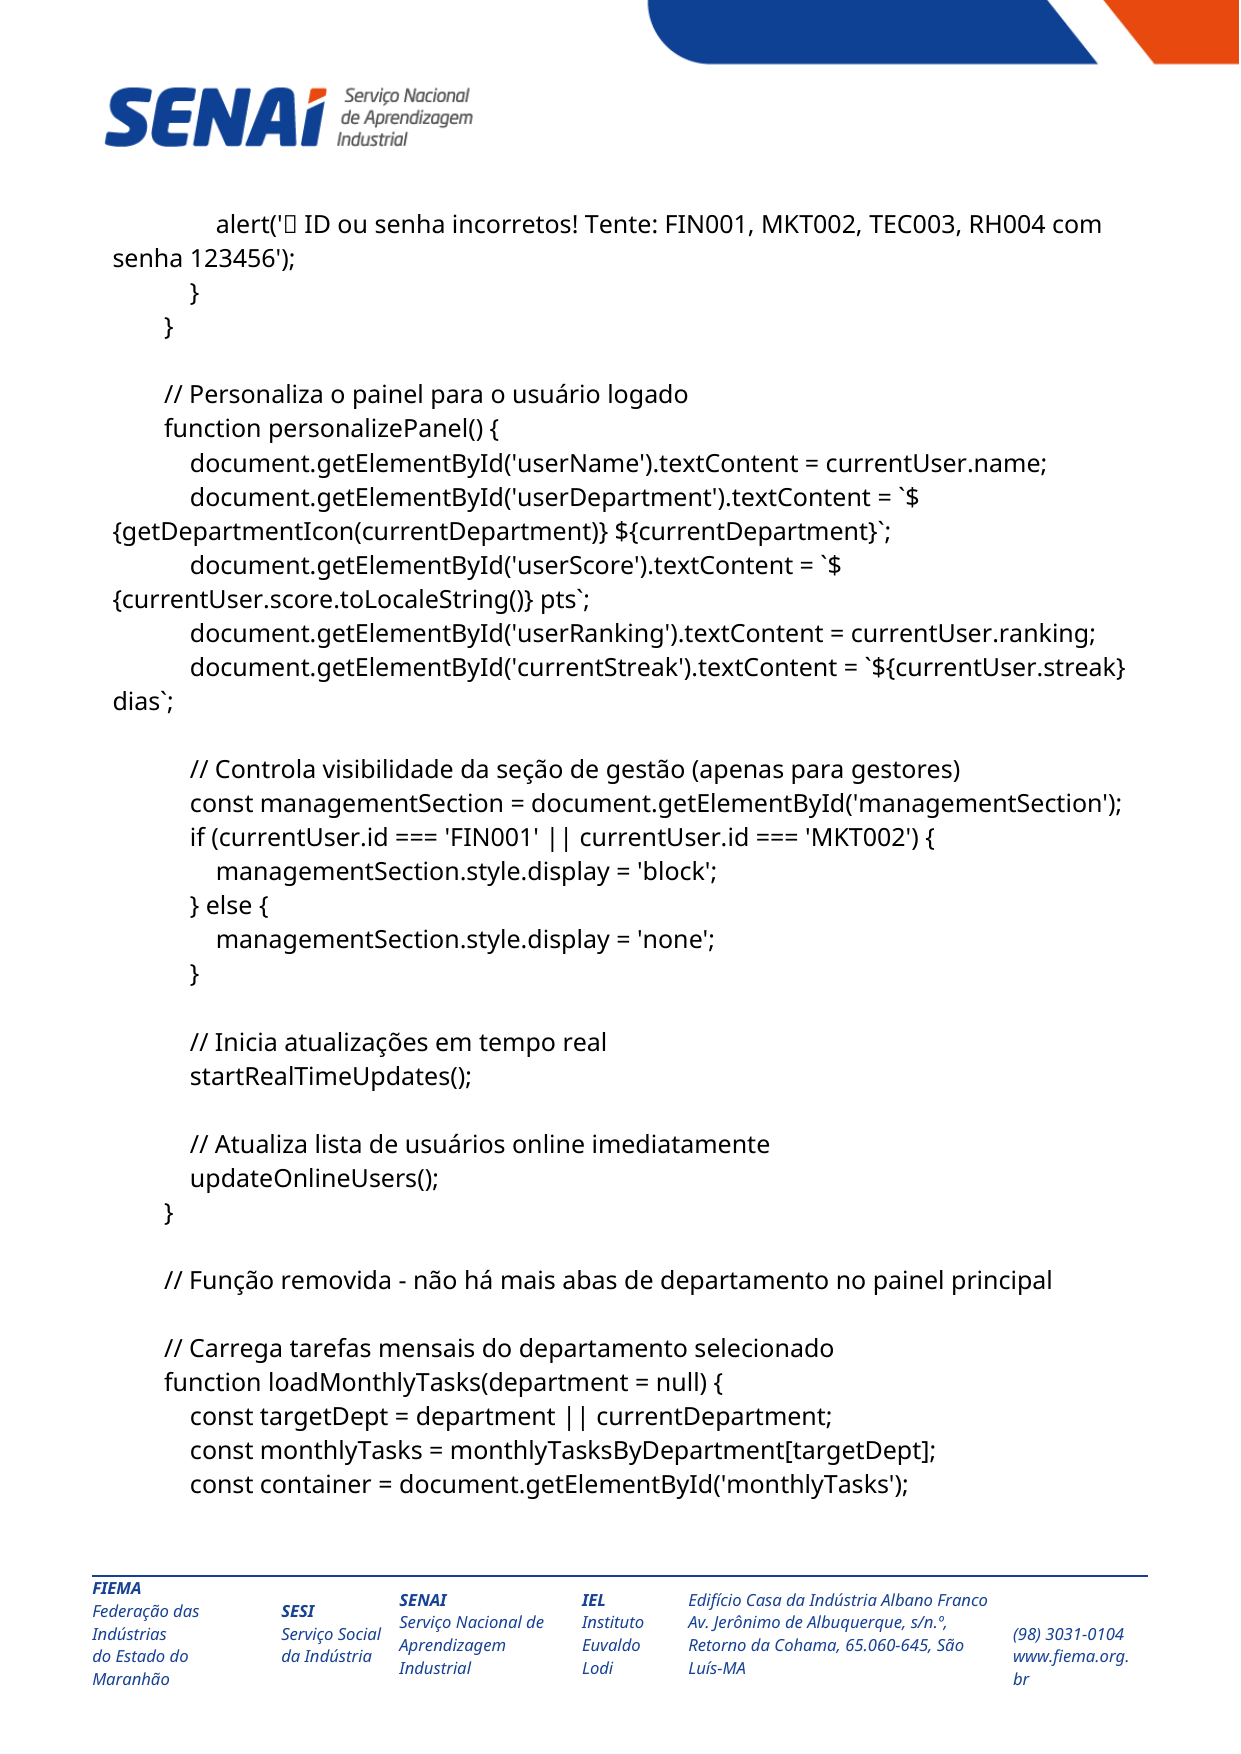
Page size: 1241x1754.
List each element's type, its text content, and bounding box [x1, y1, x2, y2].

text const container = document.getElementById('monthlyTasks'); [112, 1467, 1128, 1501]
text managementSection.style.display = 'block'; [112, 854, 1128, 888]
text // Função removida - não há mais abas de departamento no painel principal [112, 1263, 1128, 1297]
text document.getElementById('userRanking').textContent = currentUser.ranking; [112, 616, 1128, 649]
text managementSection.style.display = 'none'; [112, 922, 1128, 956]
text function personalizePanel() { [112, 411, 1128, 445]
text const monthlyTasks = monthlyTasksByDepartment[targetDept]; [112, 1433, 1128, 1467]
text alert('❌ ID ou senha incorretos! Tente: FIN001, MKT002, TEC003, RH004 com senha 123456'); [112, 207, 1128, 275]
text if (currentUser.id === 'FIN001' || currentUser.id === 'MKT002') { [112, 820, 1128, 854]
text // Inicia atualizações em tempo real [112, 1024, 1128, 1058]
text const managementSection = document.getElementById('managementSection'); [112, 786, 1128, 820]
text const targetDept = department || currentDepartment; [112, 1399, 1128, 1433]
text document.getElementById('currentStreak').textContent = `${currentUser.streak} dias`; [112, 649, 1128, 718]
text } [112, 1194, 1128, 1229]
text document.getElementById('userScore').textContent = `${currentUser.score.toLocaleString()} pts`; [112, 547, 1128, 616]
text } [112, 956, 1128, 990]
text } else { [112, 888, 1128, 922]
text // Controla visibilidade da seção de gestão (apenas para gestores) [112, 752, 1128, 786]
text } [112, 309, 1128, 343]
text // Personaliza o painel para o usuário logado [112, 377, 1128, 411]
text // Atualiza lista de usuários online imediatamente [112, 1126, 1128, 1161]
text } [112, 275, 1128, 309]
text updateOnlineUsers(); [112, 1161, 1128, 1194]
text function loadMonthlyTasks(department = null) { [112, 1365, 1128, 1399]
text startRealTimeUpdates(); [112, 1058, 1128, 1092]
picture [0, 0, 1239, 1753]
text document.getElementById('userName').textContent = currentUser.name; [112, 445, 1128, 479]
text document.getElementById('userDepartment').textContent = `${getDepartmentIcon(currentDepartment)} ${currentDepartment}`; [112, 479, 1128, 547]
text // Carrega tarefas mensais do departamento selecionado [112, 1331, 1128, 1365]
